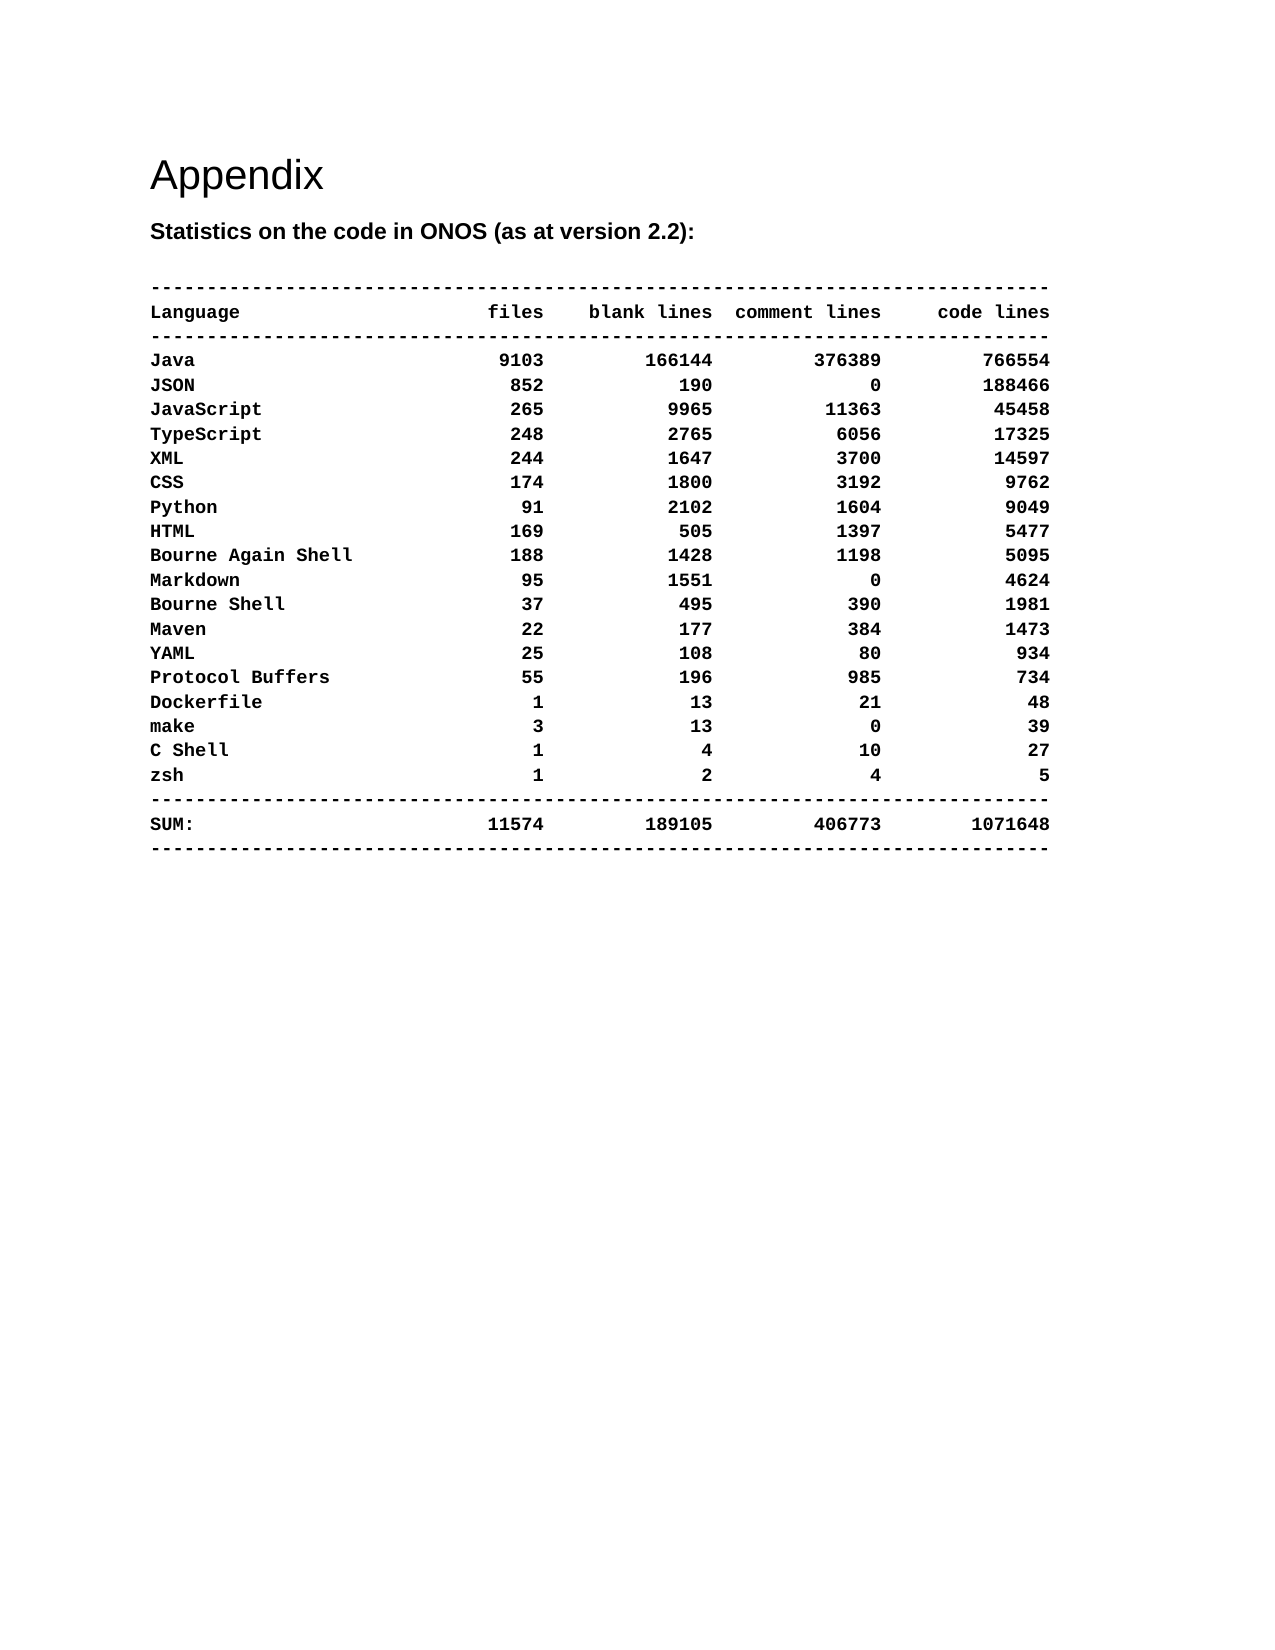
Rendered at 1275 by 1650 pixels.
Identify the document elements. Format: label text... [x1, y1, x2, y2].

text Protocol Buffers 55 196 985 734 [150, 668, 1125, 689]
text YAML 25 108 80 934 [150, 644, 1125, 665]
text Markdown 95 1551 0 4624 [150, 571, 1125, 592]
subtitle Appendix [150, 150, 1125, 198]
text SUM: 11574 189105 406773 1071648 [150, 814, 1125, 836]
text -------------------------------------------------------------------------------- [150, 278, 1125, 299]
text C Shell 1 4 10 27 [150, 741, 1125, 762]
text -------------------------------------------------------------------------------- [150, 327, 1125, 348]
text -------------------------------------------------------------------------------- [150, 790, 1125, 811]
text -------------------------------------------------------------------------------- [150, 839, 1125, 860]
text Dockerfile 1 13 21 48 [150, 692, 1125, 714]
text CSS 174 1800 3192 9762 [150, 473, 1125, 494]
text TypeScript 248 2765 6056 17325 [150, 424, 1125, 446]
text HTML 169 505 1397 5477 [150, 522, 1125, 543]
text JSON 852 190 0 188466 [150, 376, 1125, 397]
text Statistics on the code in ONOS (as at version 2.2): [150, 218, 1125, 244]
text Bourne Shell 37 495 390 1981 [150, 595, 1125, 616]
text Java 9103 166144 376389 766554 [150, 351, 1125, 372]
text XML 244 1647 3700 14597 [150, 449, 1125, 470]
text Bourne Again Shell 188 1428 1198 5095 [150, 546, 1125, 567]
text zsh 1 2 4 5 [150, 766, 1125, 787]
text Maven 22 177 384 1473 [150, 619, 1125, 641]
text Python 91 2102 1604 9049 [150, 497, 1125, 519]
text make 3 13 0 39 [150, 717, 1125, 738]
text Language files blank lines comment lines code lines [150, 302, 1125, 324]
text JavaScript 265 9965 11363 45458 [150, 400, 1125, 421]
